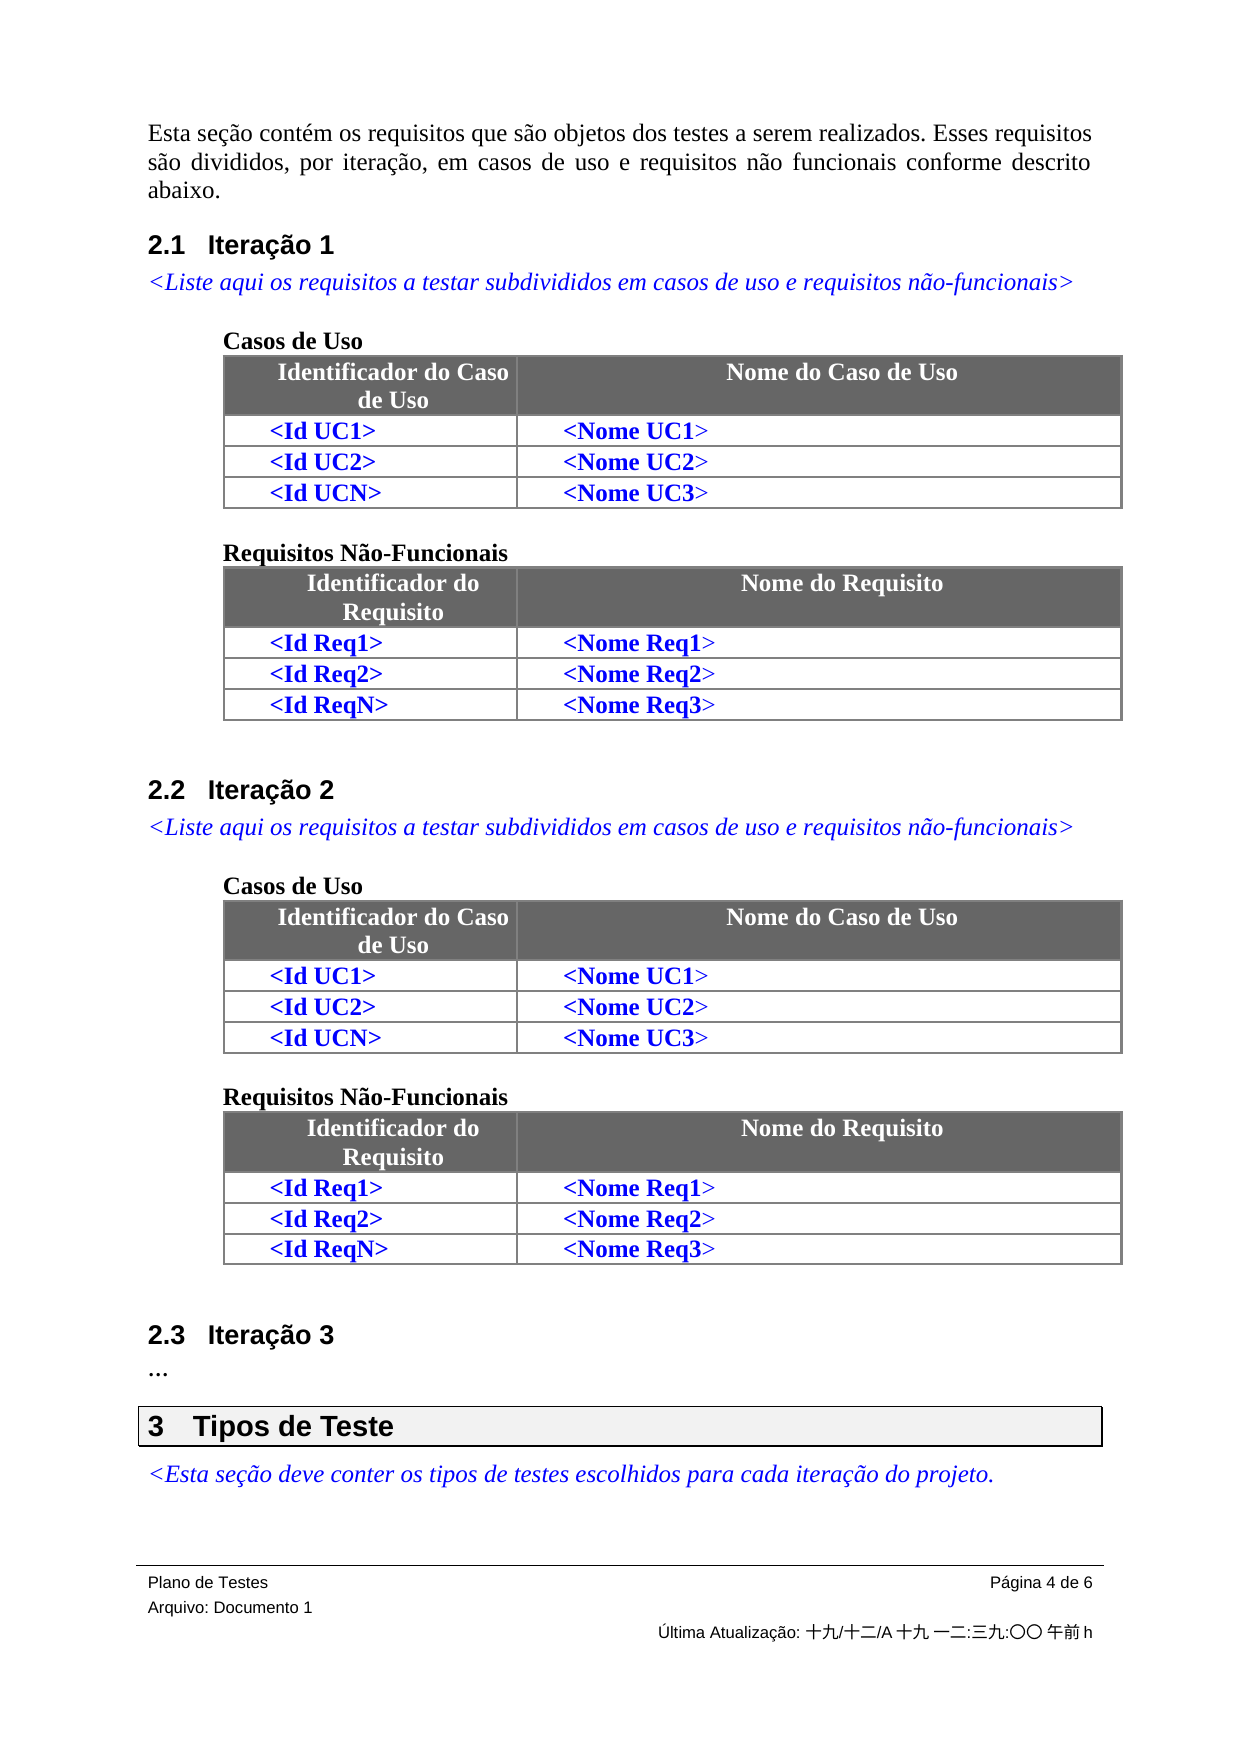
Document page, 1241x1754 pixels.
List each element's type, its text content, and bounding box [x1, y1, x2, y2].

text Requisitos Não-Funcionais [148, 538, 1092, 566]
table_cell <Nome Req1> [518, 1173, 1120, 1202]
text Casos de Uso [148, 871, 1092, 899]
table_cell <Id UCN> [225, 1023, 516, 1052]
table_cell <Id UC2> [225, 447, 516, 476]
table_header Nome do Requisito [518, 1113, 1120, 1171]
table_cell <Nome UC3> [518, 478, 1120, 507]
table_cell <Nome UC2> [518, 447, 1120, 476]
table_cell <Nome Req3> [518, 1235, 1120, 1263]
table_cell <Nome UC1> [518, 416, 1120, 445]
table_cell <Id Req1> [225, 1173, 516, 1202]
table_cell <Id UC1> [225, 961, 516, 990]
text <Esta seção deve conter os tipos de testes escolhidos para cada iteração do projeto. [148, 1459, 1092, 1488]
table_cell <Nome Req2> [518, 1204, 1120, 1232]
text <Liste aqui os requisitos a testar subdivididos em casos de uso e requisitos não-funcionais> [148, 812, 1092, 841]
text Esta seção contém os requisitos que são objetos dos testes a serem realizados. Esses requisitos são divididos, por iteração, em casos de uso e requisitos não funcionais conforme descrito abaixo. [148, 118, 1092, 204]
table_header Nome do Caso de Uso [518, 902, 1120, 959]
table_cell <Id Req1> [225, 628, 516, 657]
table_cell <Nome Req1> [518, 628, 1120, 657]
text Casos de Uso [148, 326, 1092, 355]
subtitle Tipos de Teste [139, 1407, 1101, 1445]
table_cell <Nome Req2> [518, 659, 1120, 688]
text <Liste aqui os requisitos a testar subdivididos em casos de uso e requisitos não-funcionais> [148, 267, 1092, 296]
table_cell <Id ReqN> [225, 690, 516, 718]
table_header Nome do Requisito [518, 569, 1120, 626]
subtitle Iteração 3 [148, 1319, 1092, 1350]
text Requisitos Não-Funcionais [148, 1082, 1092, 1111]
table_cell <Id Req2> [225, 659, 516, 688]
table_header Identificador do Caso de Uso [225, 902, 516, 959]
subtitle Iteração 2 [148, 774, 1092, 806]
table_header Nome do Caso de Uso [518, 357, 1120, 414]
subtitle Iteração 1 [148, 229, 1092, 261]
table_cell <Nome UC2> [518, 992, 1120, 1021]
table_cell <Id UCN> [225, 478, 516, 507]
table_cell <Id Req2> [225, 1204, 516, 1232]
table_cell <Nome UC1> [518, 961, 1120, 990]
table_cell <Id ReqN> [225, 1235, 516, 1263]
table_cell <Id UC1> [225, 416, 516, 445]
text … [148, 1357, 1092, 1381]
table_header Identificador do Requisito [225, 1113, 516, 1171]
table_cell <Id UC2> [225, 992, 516, 1021]
table_header Identificador do Caso de Uso [225, 357, 516, 414]
table_cell <Nome Req3> [518, 690, 1120, 718]
table_header Identificador do Requisito [225, 569, 516, 626]
table_cell <Nome UC3> [518, 1023, 1120, 1052]
